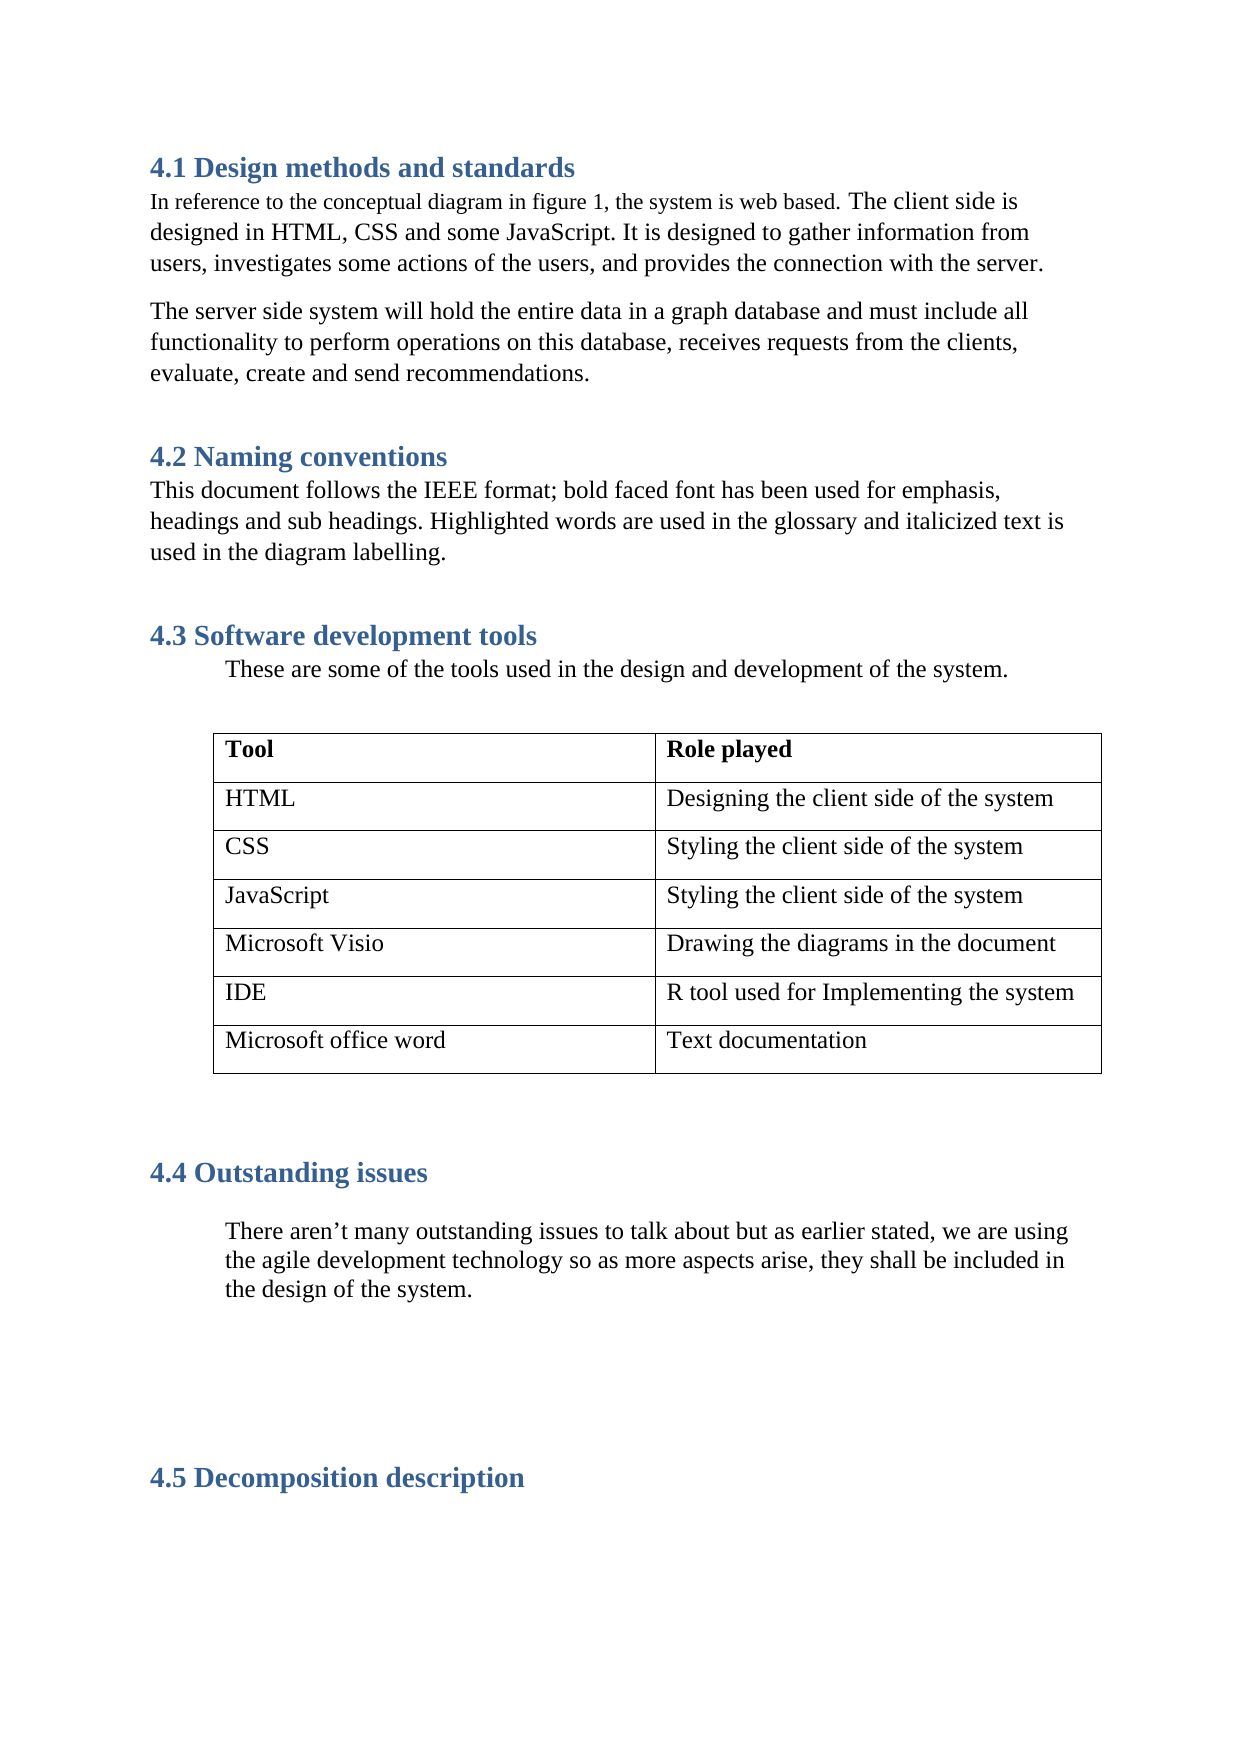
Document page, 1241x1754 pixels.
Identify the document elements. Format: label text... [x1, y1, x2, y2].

subtitle 4.3 Software development tools [150, 618, 1090, 652]
text This document follows the IEEE format; bold faced font has been used for emphasis, headings and sub headings. Highlighted words are used in the glossary and italicized text is used in the diagram labelling. [150, 475, 1090, 566]
table_cell Microsoft office word [214, 1026, 655, 1073]
table_header Role played [656, 734, 1101, 782]
subtitle 4.2 Naming conventions [150, 439, 1090, 473]
table_cell HTML [214, 783, 655, 830]
table_cell R tool used for Implementing the system [656, 977, 1101, 1024]
table_cell Microsoft Visio [214, 929, 655, 976]
subtitle 4.5 Decomposition description [150, 1460, 1090, 1493]
table_cell Drawing the diagrams in the document [656, 929, 1101, 976]
table_cell Styling the client side of the system [656, 831, 1101, 879]
text The server side system will hold the entire data in a graph database and must include all functionality to perform operations on this database, receives requests from the clients, evaluate, create and send recommendations. [150, 296, 1090, 387]
table_header Tool [214, 734, 655, 782]
table_cell JavaScript [214, 880, 655, 927]
subtitle 4.4 Outstanding issues [150, 1155, 1090, 1189]
text In reference to the conceptual diagram in figure 1, the system is web based. The client side is designed in HTML, CSS and some JavaScript. It is designed to gather information from users, investigates some actions of the users, and provides the connection with the server. [150, 186, 1090, 277]
table_cell Text documentation [656, 1026, 1101, 1073]
table_cell CSS [214, 831, 655, 879]
list These are some of the tools used in the design and development of the system. [225, 654, 1090, 683]
table_cell IDE [214, 977, 655, 1024]
subtitle 4.1 Design methods and standards [150, 150, 1090, 183]
table_cell Styling the client side of the system [656, 880, 1101, 927]
table_cell Designing the client side of the system [656, 783, 1101, 830]
text There aren’t many outstanding issues to talk about but as earlier stated, we are using the agile development technology so as more aspects arise, they shall be included in the design of the system. [225, 1216, 1090, 1302]
